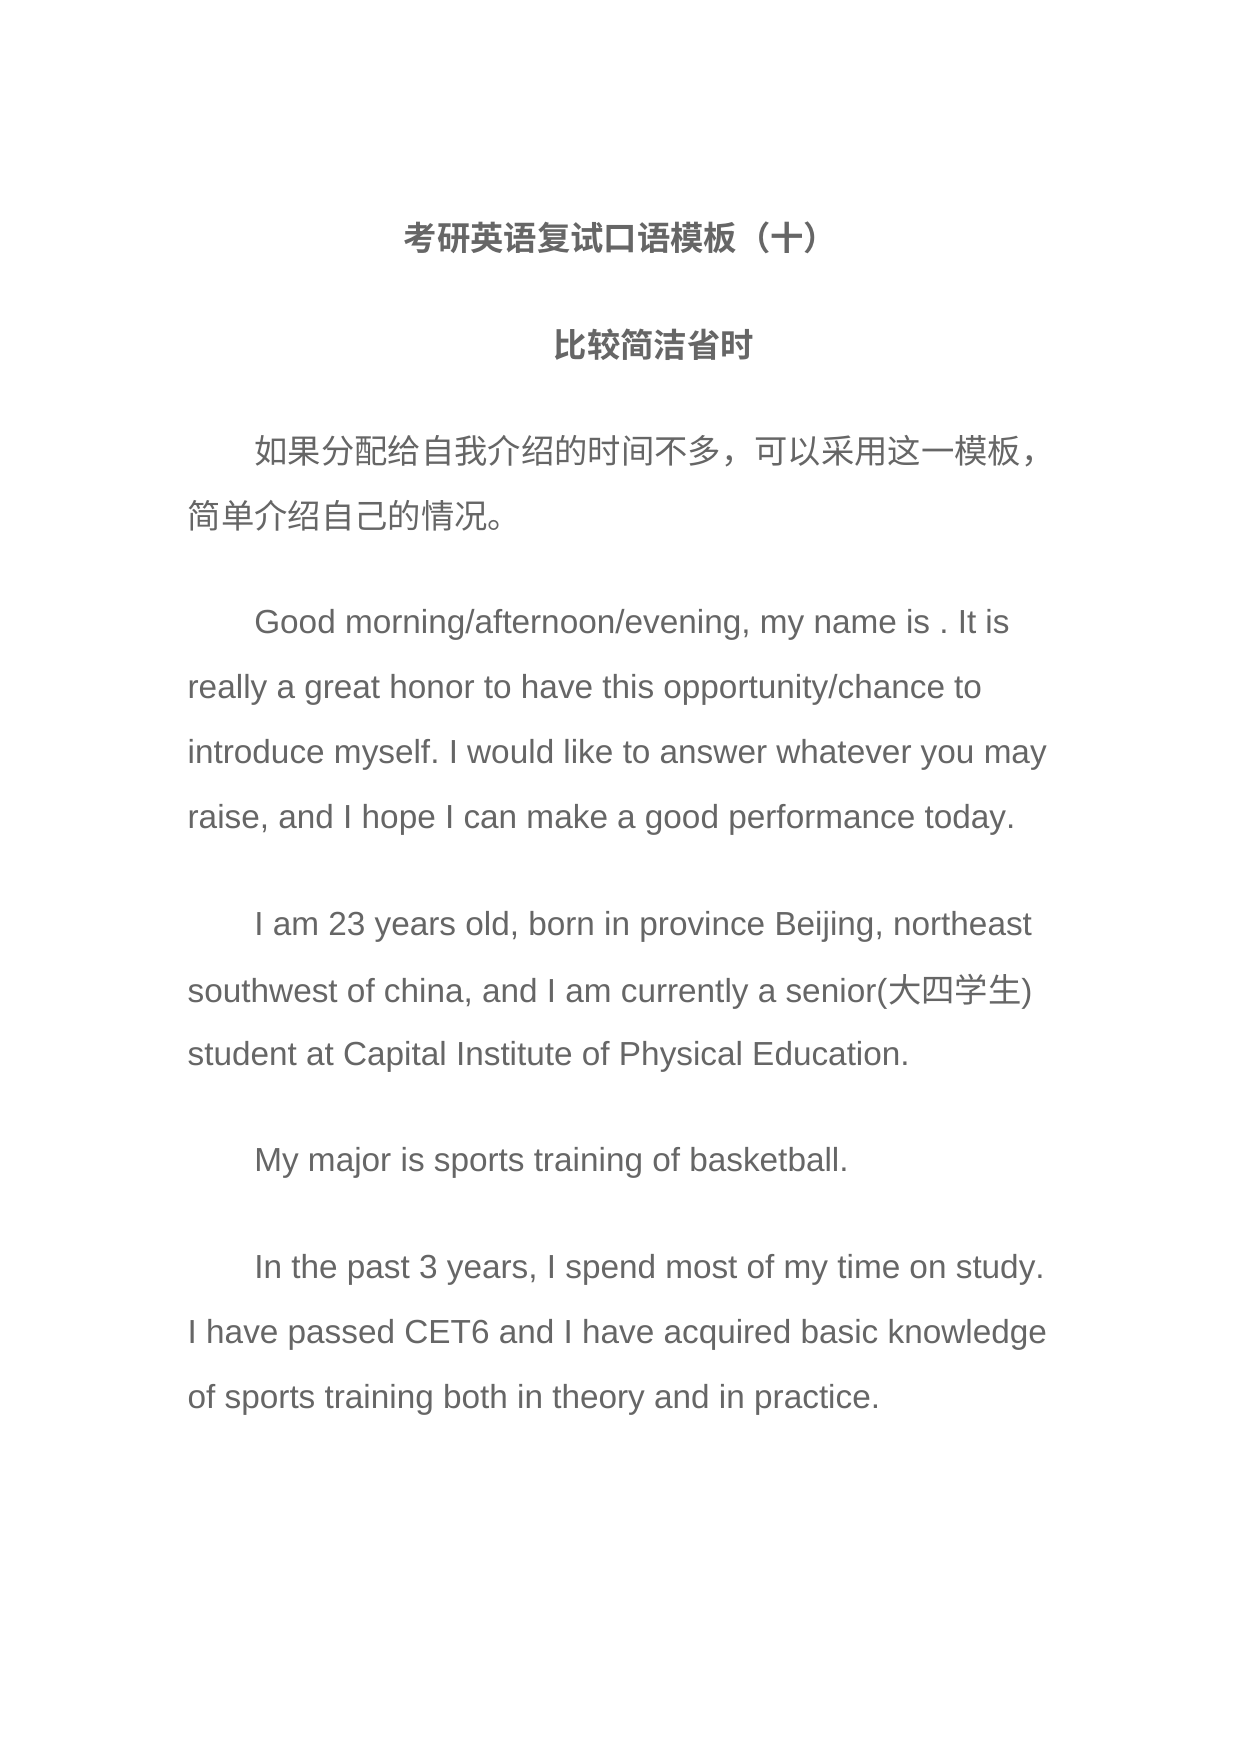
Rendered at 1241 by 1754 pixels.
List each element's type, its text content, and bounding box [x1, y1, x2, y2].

text Good morning/afternoon/evening, my name is . It is really a great honor to have this opportunity/chance to introduce myself. I would like to answer whatever you may raise, and I hope I can make a good performance today. [187, 589, 1053, 849]
text 比较简洁省时 [187, 310, 1053, 375]
text 如果分配给自我介绍的时间不多，可以采用这一模板，简单介绍自己的情况。 [187, 417, 1053, 547]
text I am 23 years old, born in province Beijing, northeast southwest of china, and I am currently a senior(大四学生) student at Capital Institute of Physical Education. [187, 890, 1053, 1085]
text 考研英语复试口语模板（十） [187, 204, 1053, 269]
text My major is sports training of basketball. [187, 1127, 1053, 1192]
text In the past 3 years, I spend most of my time on study. I have passed CET6 and I have acquired basic knowledge of sports training both in theory and in practice. [187, 1234, 1053, 1429]
